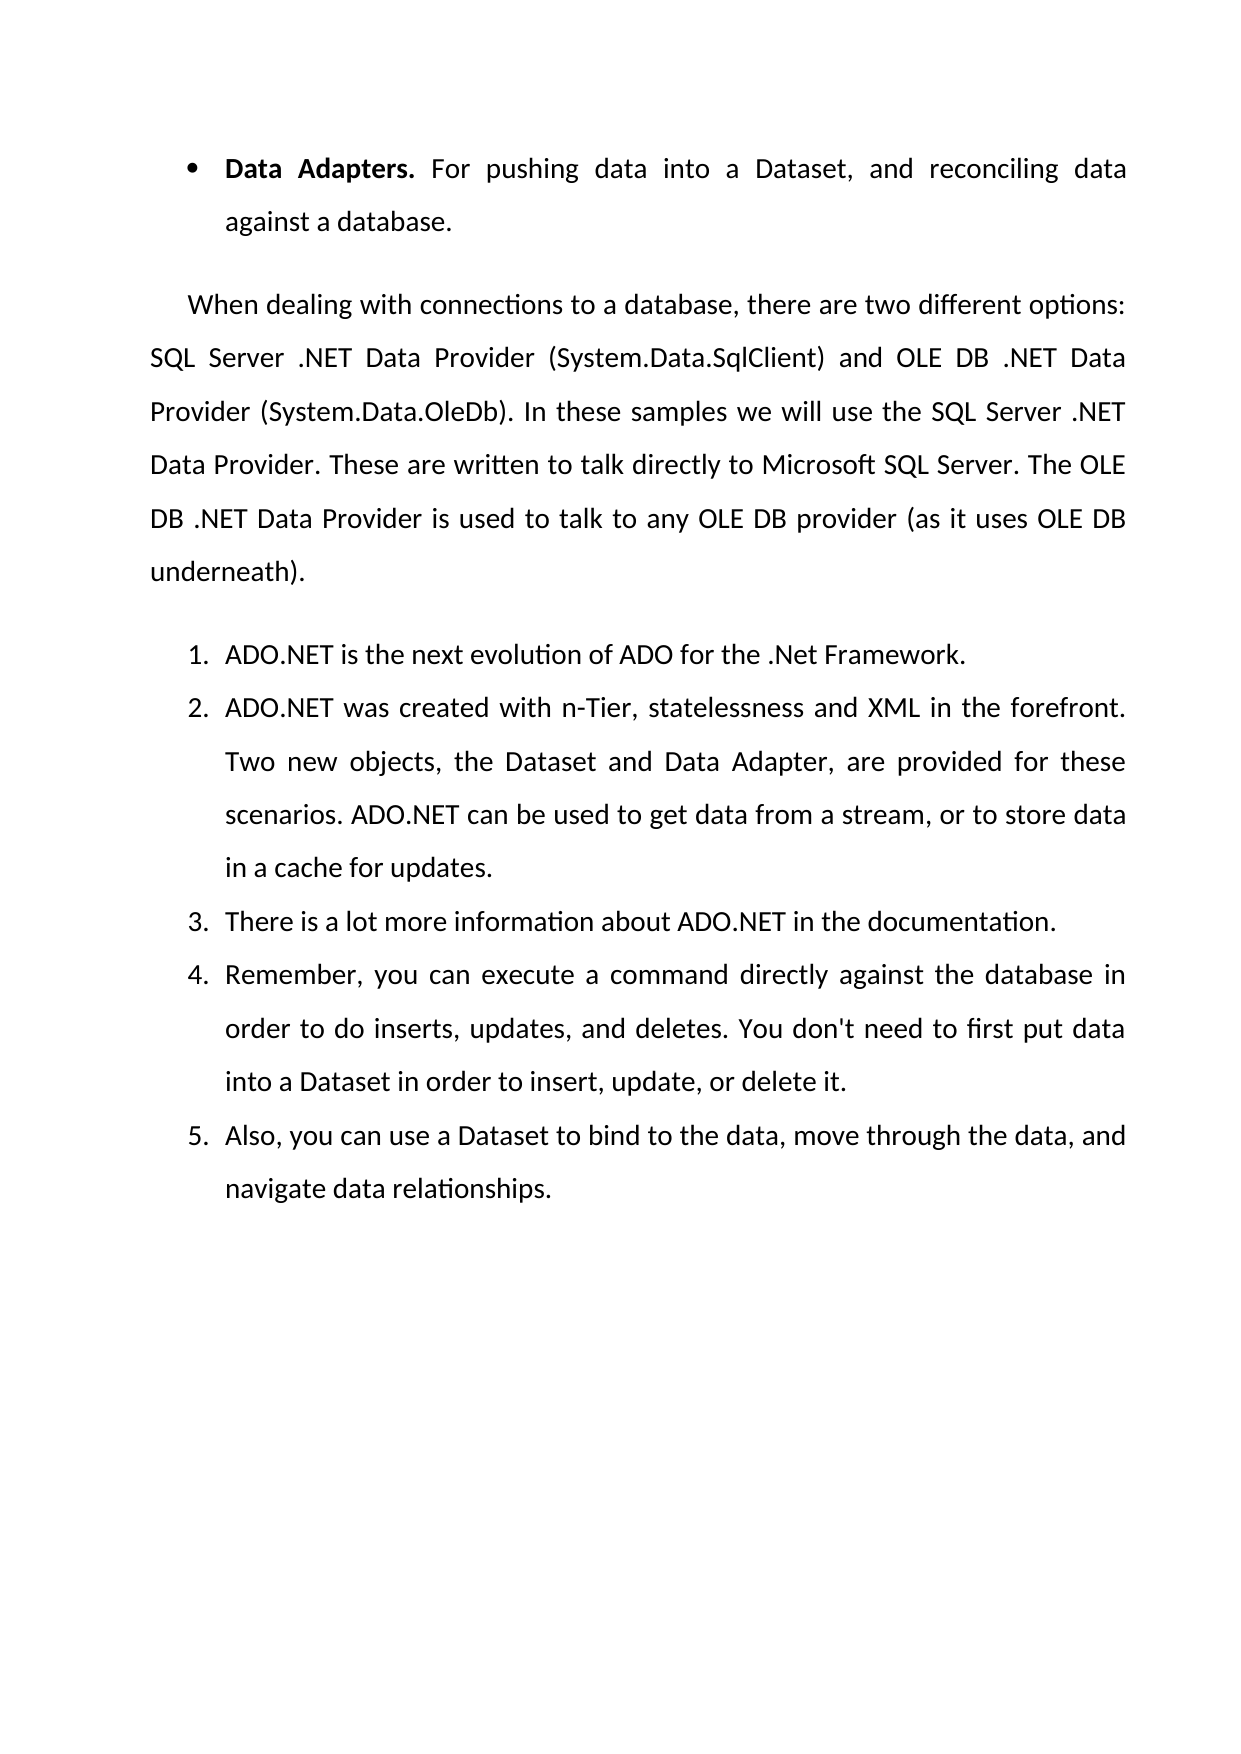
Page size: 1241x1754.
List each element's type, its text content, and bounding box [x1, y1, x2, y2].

list Also, you can use a Dataset to bind to the data, move through the data, and navigate data relationships. [187, 1117, 1128, 1206]
text When dealing with connections to a database, there are two different options: SQL Server .NET Data Provider (System.Data.SqlClient) and OLE DB .NET Data Provider (System.Data.OleDb). In these samples we will use the SQL Server .NET Data Provider. These are written to talk directly to Microsoft SQL Server. The OLE DB .NET Data Provider is used to talk to any OLE DB provider (as it uses OLE DB underneath). [150, 286, 1128, 589]
list Data Adapters. For pushing data into a Dataset, and reconciling data against a database. [150, 150, 1090, 239]
list Remember, you can execute a command directly against the database in order to do inserts, updates, and deletes. You don't need to first put data into a Dataset in order to insert, update, or delete it. [187, 956, 1128, 1099]
list ADO.NET was created with n-Tier, statelessness and XML in the forefront. Two new objects, the Dataset and Data Adapter, are provided for these scenarios. ADO.NET can be used to get data from a stream, or to store data in a cache for updates. [187, 689, 1128, 885]
list ADO.NET is the next evolution of ADO for the .Net Framework. [187, 636, 1128, 671]
list There is a lot more information about ADO.NET in the documentation. [187, 903, 1128, 939]
